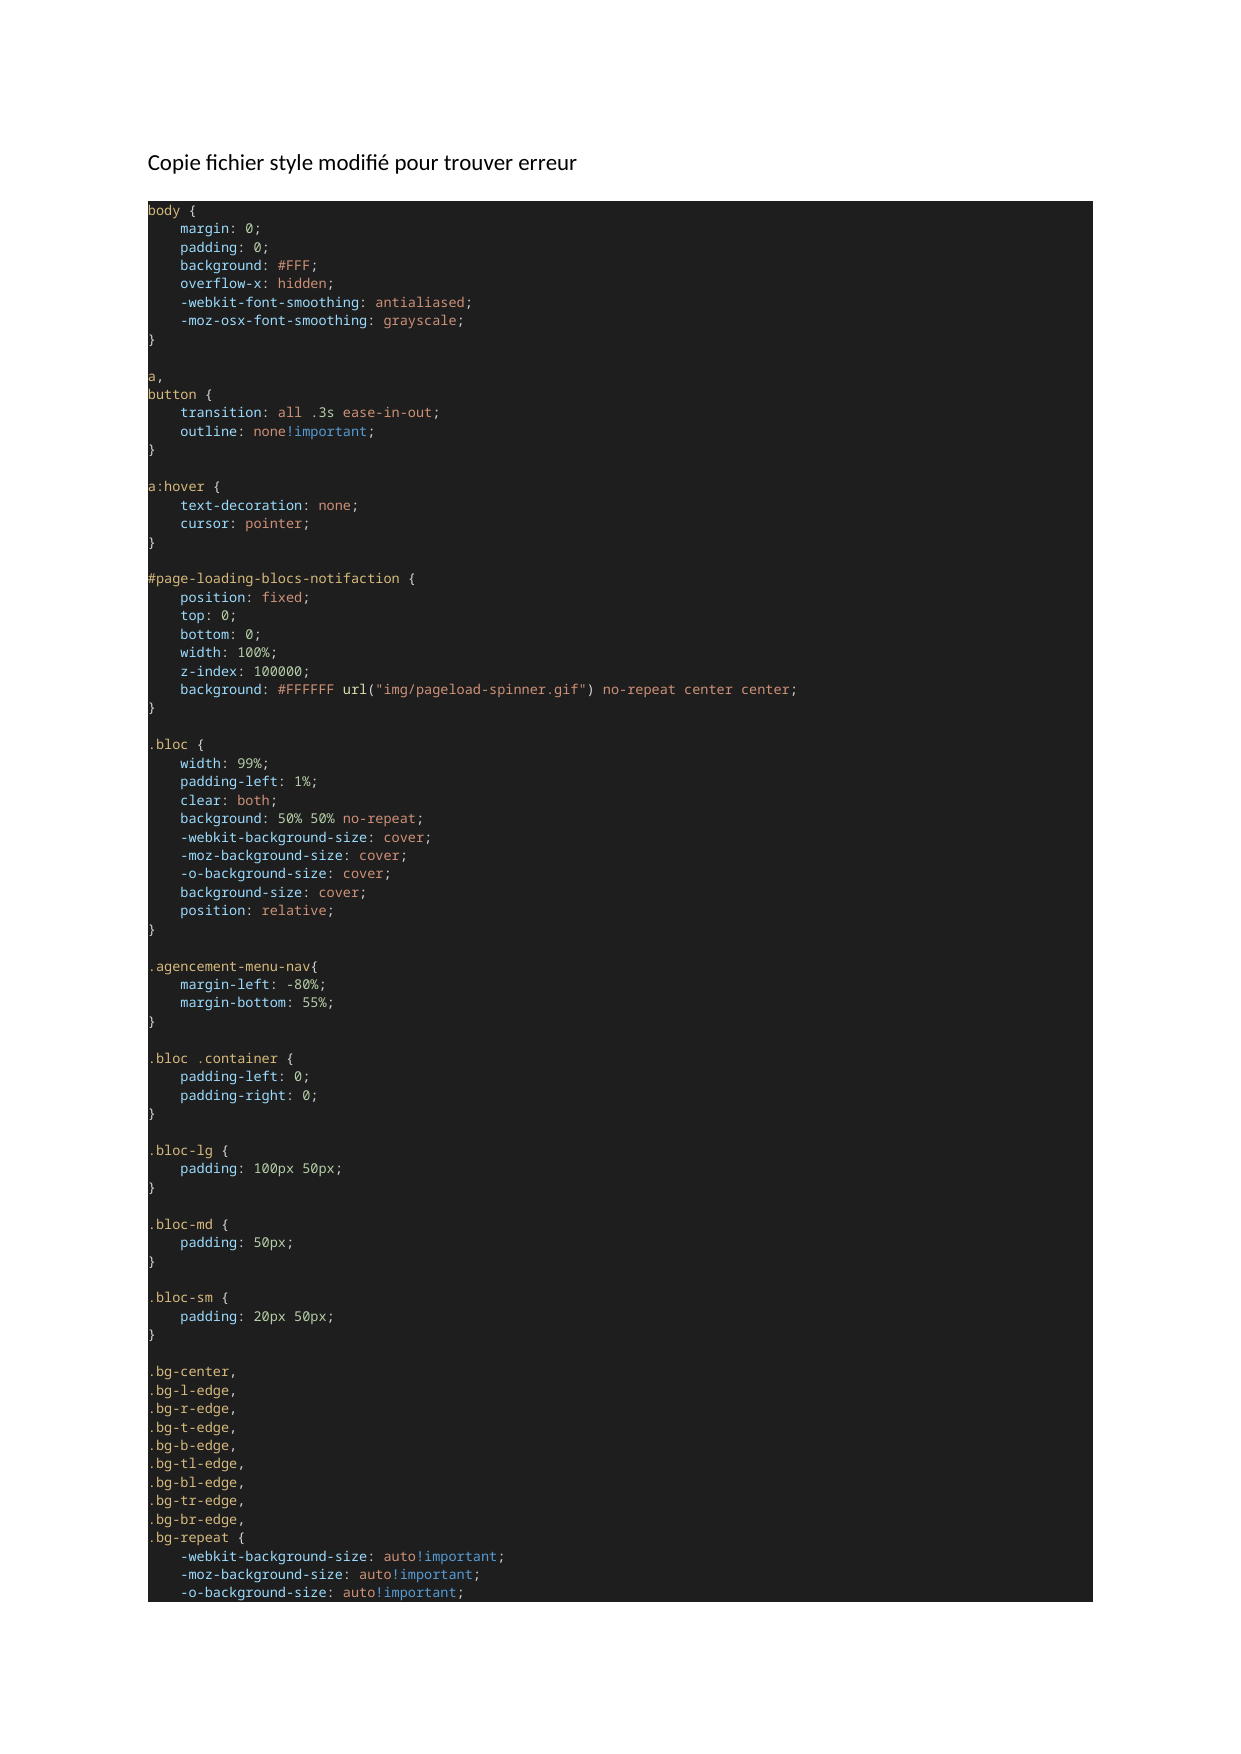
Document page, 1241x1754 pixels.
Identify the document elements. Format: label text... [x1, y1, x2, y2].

text .bg-l-edge, [148, 1381, 1093, 1399]
text -moz-background-size: cover; [148, 846, 1093, 864]
text background: #FFFFFF url("img/pageload-spinner.gif") no-repeat center center; [148, 680, 1093, 698]
text button { [148, 385, 1093, 403]
text padding-left: 1%; [148, 772, 1093, 791]
text .bloc { [148, 735, 1093, 754]
text background-size: cover; [148, 883, 1093, 901]
text padding: 50px; [148, 1233, 1093, 1252]
text -webkit-font-smoothing: antialiased; [148, 293, 1093, 311]
text cursor: pointer; [148, 514, 1093, 532]
text .bg-repeat { [148, 1528, 1093, 1547]
text margin: 0; [148, 219, 1093, 237]
text margin-bottom: 55%; [148, 993, 1093, 1012]
text a:hover { [148, 477, 1093, 496]
text transition: all .3s ease-in-out; [148, 403, 1093, 422]
text outline: none!important; [148, 422, 1093, 440]
text .bg-tl-edge, [148, 1454, 1093, 1473]
text } [148, 1252, 1093, 1270]
text .bg-r-edge, [148, 1399, 1093, 1417]
text -webkit-background-size: cover; [148, 827, 1093, 846]
text .bloc-sm { [148, 1288, 1093, 1307]
text width: 100%; [148, 643, 1093, 662]
text position: relative; [148, 901, 1093, 920]
text padding: 0; [148, 237, 1093, 256]
text #page-loading-blocs-notifaction { [148, 569, 1093, 588]
text -moz-background-size: auto!important; [148, 1565, 1093, 1583]
text } [148, 1178, 1093, 1196]
text width: 99%; [148, 754, 1093, 772]
text -moz-osx-font-smoothing: grayscale; [148, 311, 1093, 330]
text top: 0; [148, 606, 1093, 625]
text background: 50% 50% no-repeat; [148, 809, 1093, 827]
text clear: both; [148, 791, 1093, 809]
text .bloc-lg { [148, 1141, 1093, 1159]
text } [148, 1325, 1093, 1344]
text body { [148, 201, 1093, 219]
text text-decoration: none; [148, 496, 1093, 514]
text position: fixed; [148, 588, 1093, 606]
text } [148, 698, 1093, 717]
text .bg-b-edge, [148, 1436, 1093, 1454]
text padding: 20px 50px; [148, 1307, 1093, 1325]
text padding-left: 0; [148, 1067, 1093, 1086]
text .bg-tr-edge, [148, 1491, 1093, 1510]
text .bg-center, [148, 1362, 1093, 1381]
text .bg-br-edge, [148, 1510, 1093, 1528]
text Copie fichier style modifié pour trouver erreur [148, 148, 1093, 176]
text z-index: 100000; [148, 662, 1093, 680]
text } [148, 1012, 1093, 1030]
text a, [148, 367, 1093, 385]
text .bg-t-edge, [148, 1417, 1093, 1436]
text -webkit-background-size: auto!important; [148, 1547, 1093, 1565]
text } [148, 532, 1093, 551]
text } [148, 440, 1093, 459]
text } [148, 920, 1093, 938]
text .bloc .container { [148, 1049, 1093, 1067]
text } [148, 1104, 1093, 1122]
text .agencement-menu-nav{ [148, 957, 1093, 975]
text .bg-bl-edge, [148, 1473, 1093, 1491]
text .bloc-md { [148, 1215, 1093, 1233]
text bottom: 0; [148, 625, 1093, 643]
text } [148, 330, 1093, 348]
text padding: 100px 50px; [148, 1159, 1093, 1178]
text padding-right: 0; [148, 1086, 1093, 1104]
text overflow-x: hidden; [148, 274, 1093, 293]
text margin-left: -80%; [148, 975, 1093, 993]
text -o-background-size: cover; [148, 864, 1093, 883]
text -o-background-size: auto!important; [148, 1583, 1093, 1602]
text background: #FFF; [148, 256, 1093, 274]
